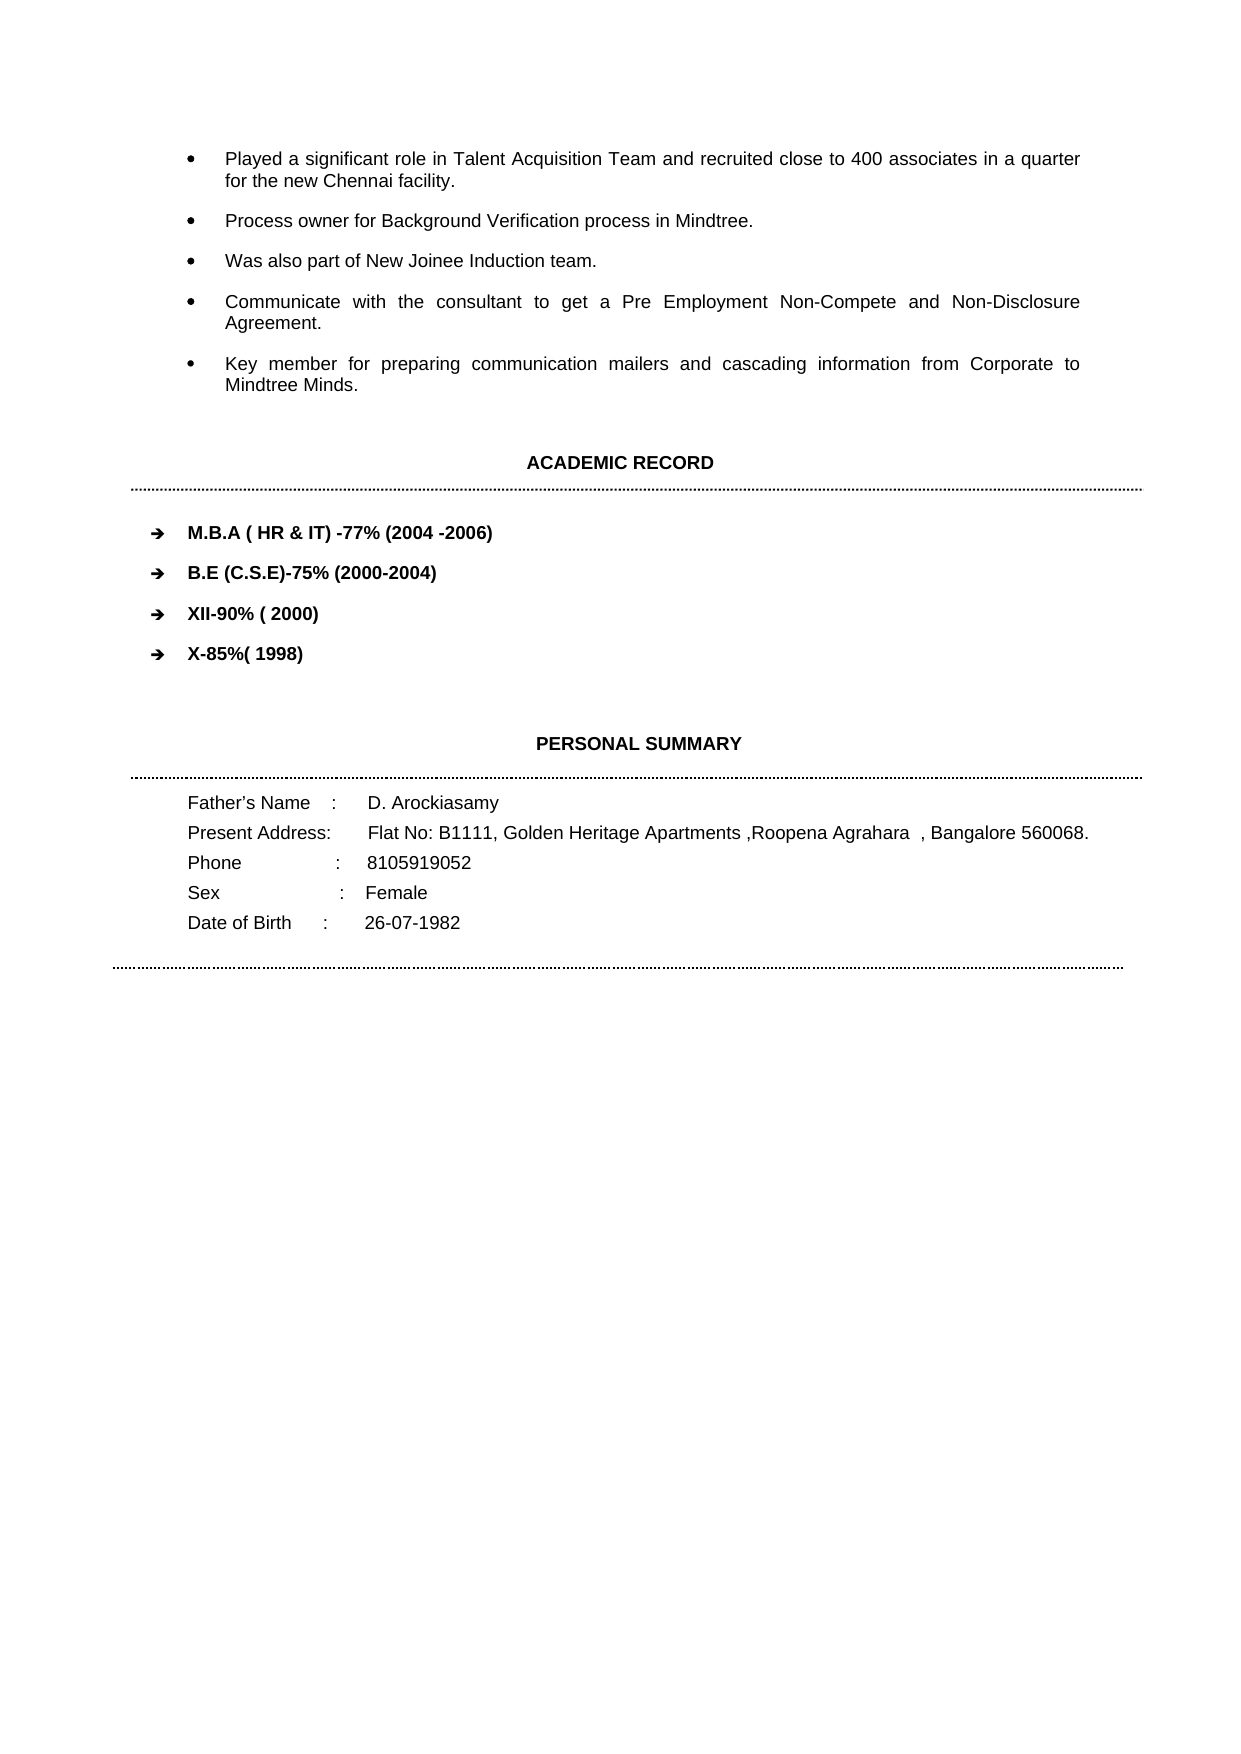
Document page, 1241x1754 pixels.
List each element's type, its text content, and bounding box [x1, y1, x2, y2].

list X-85%( 1998) [150, 643, 1090, 664]
text Date of Birth : 26-07-1982 [187, 912, 1090, 933]
list Process owner for Background Verification process in Mindtree. [187, 210, 1081, 231]
text PERSONAL SUMMARY [187, 732, 1090, 754]
text Present Address: Flat No: B1111, Golden Heritage Apartments ,Roopena Agrahara , Bangalore 560068. [187, 822, 1090, 844]
text Father’s Name : D. Arockiasamy [187, 792, 1090, 814]
text Phone : 8105919052 [187, 852, 1090, 873]
list Was also part of New Joinee Induction team. [187, 250, 1081, 272]
list M.B.A ( HR & IT) -77% (2004 -2006) [150, 522, 1090, 543]
text Sex : Female [187, 882, 1090, 903]
list B.E (C.S.E)-75% (2000-2004) [150, 562, 1090, 584]
list XII-90% ( 2000) [150, 602, 1090, 624]
list Communicate with the consultant to get a Pre Employment Non-Compete and Non-Disclosure Agreement. [187, 291, 1081, 334]
list Played a significant role in Talent Acquisition Team and recruited close to 400 associates in a quarter for the new Chennai facility. [187, 148, 1081, 191]
list Key member for preparing communication mailers and cascading information from Corporate to Mindtree Minds. [187, 352, 1081, 396]
text ACADEMIC RECORD [150, 452, 1090, 473]
